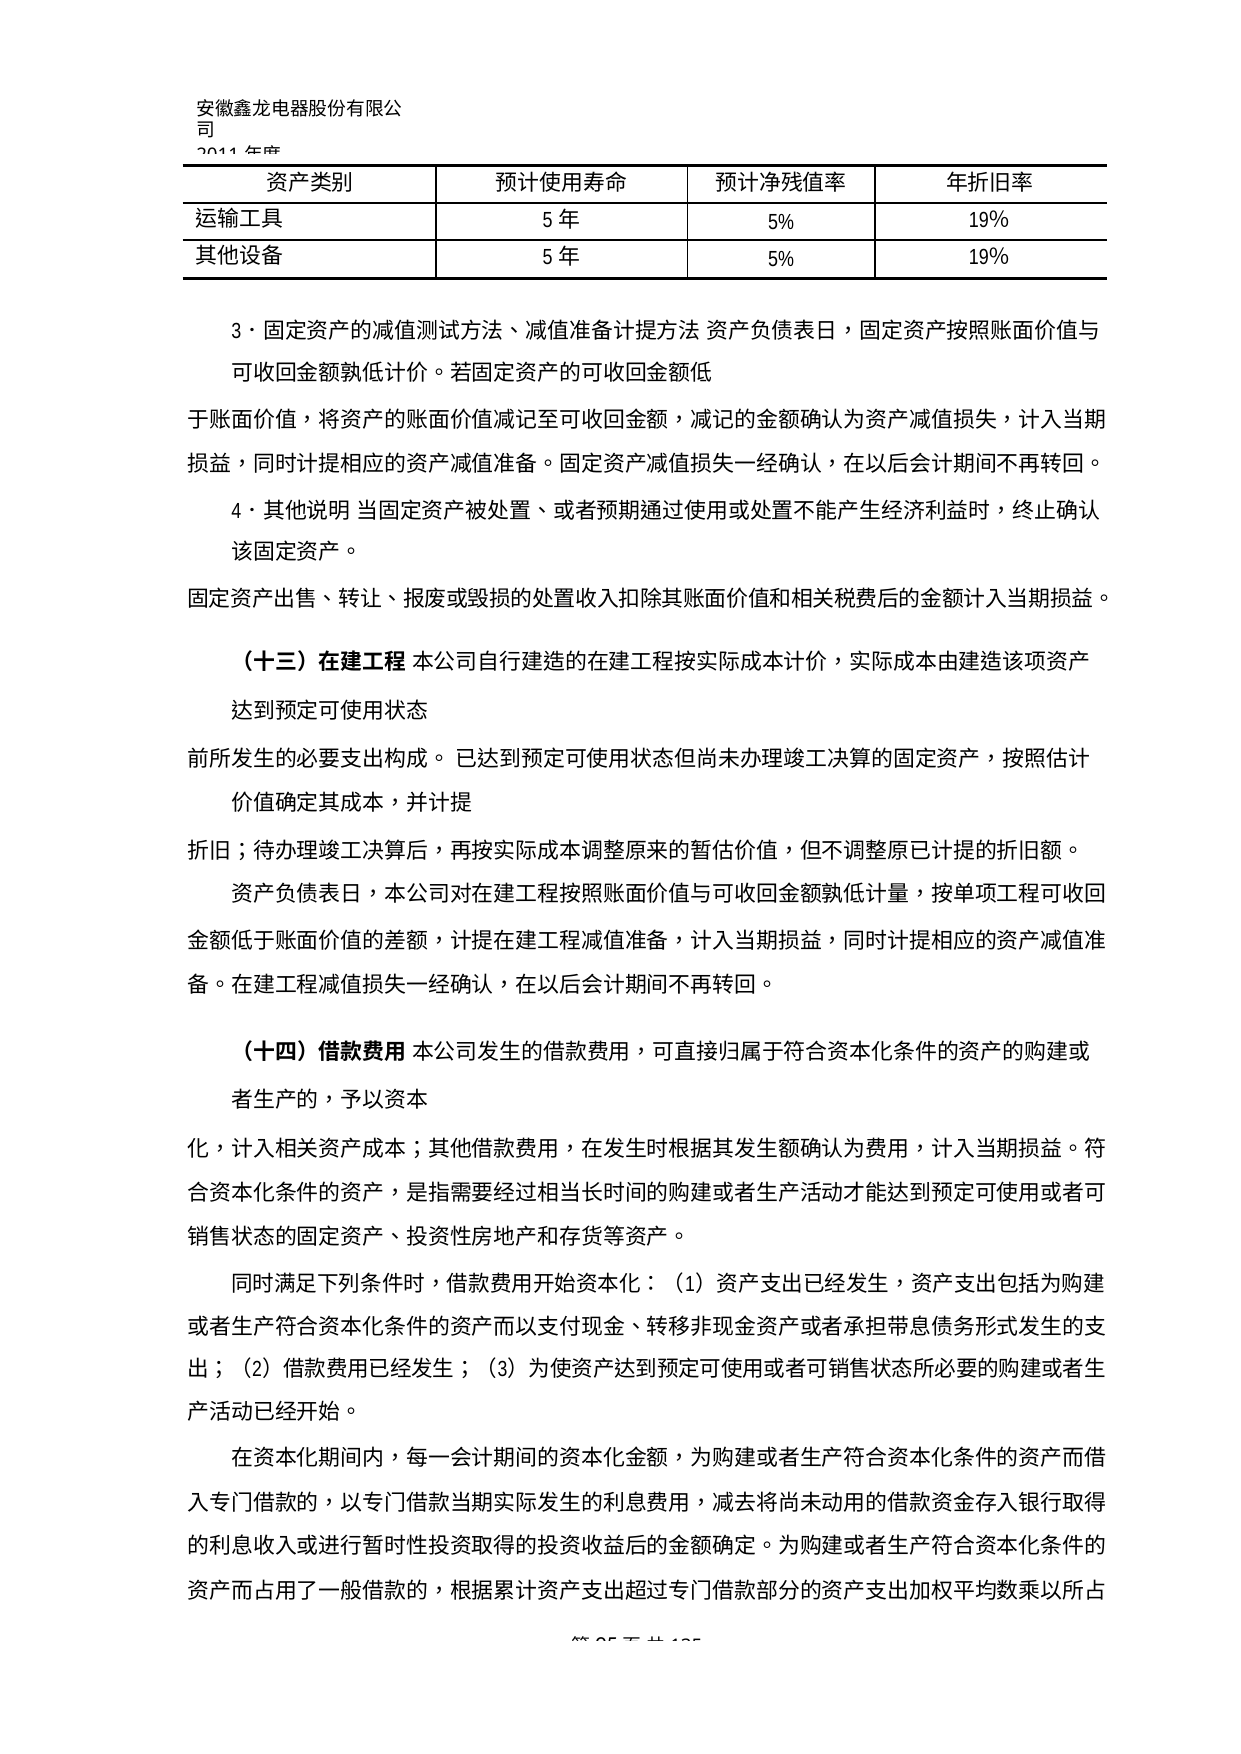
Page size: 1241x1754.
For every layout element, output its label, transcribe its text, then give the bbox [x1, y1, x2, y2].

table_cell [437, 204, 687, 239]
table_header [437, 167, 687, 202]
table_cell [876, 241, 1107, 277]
text 同时满足下列条件时，借款费用开始资本化：（1）资产支出已经发生，资产支出包括为购建 或者生产符合资本化条件的资产而以支付现金、转移非现金资产或者承担带息债务形式发生的支 出；（2）借款费用已经发生；（3）为使资产达到预定可使用或者可销售状态所必要的购建或者生 产活动已经开始。 [187, 1268, 1106, 1425]
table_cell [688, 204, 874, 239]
text 4．其他说明 当固定资产被处置、或者预期通过使用或处置不能产生经济利益时，终止确认该固定资产。 [231, 494, 1108, 566]
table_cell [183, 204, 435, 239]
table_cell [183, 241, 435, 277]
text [187, 1442, 1106, 1604]
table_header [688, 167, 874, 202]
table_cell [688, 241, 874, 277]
text 金额低于账面价值的差额，计提在建工程减值准备，计入当期损益，同时计提相应的资产减值准 备。在建工程减值损失一经确认，在以后会计期间不再转回。 [187, 926, 1106, 999]
text 前所发生的必要支出构成。 已达到预定可使用状态但尚未办理竣工决算的固定资产，按照估计价值确定其成本，并计提 [187, 743, 1108, 817]
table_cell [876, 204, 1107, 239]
text （十四）借款费用 本公司发生的借款费用，可直接归属于符合资本化条件的资产的购建或者生产的，予以资本 [231, 1036, 1108, 1114]
text 于账面价值，将资产的账面价值减记至可收回金额，减记的金额确认为资产减值损失，计入当期 损益，同时计提相应的资产减值准备。固定资产减值损失一经确认，在以后会计期间不再转回。 [187, 404, 1106, 477]
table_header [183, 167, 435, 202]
text 化，计入相关资产成本；其他借款费用，在发生时根据其发生额确认为费用，计入当期损益。符 合资本化条件的资产，是指需要经过相当长时间的购建或者生产活动才能达到预定可使用或者可 销售状态的固定资产、投资性房地产和存货等资产。 [187, 1133, 1106, 1251]
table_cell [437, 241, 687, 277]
text 固定资产出售、转让、报废或毁损的处置收入扣除其账面价值和相关税费后的金额计入当期损益。 [187, 583, 1128, 613]
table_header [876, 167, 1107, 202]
text （十三）在建工程 本公司自行建造的在建工程按实际成本计价，实际成本由建造该项资产达到预定可使用状态 [231, 646, 1108, 724]
text 折旧；待办理竣工决算后，再按实际成本调整原来的暂估价值，但不调整原已计提的折旧额。 资产负债表日，本公司对在建工程按照账面价值与可收回金额孰低计量，按单项工程可收回 [187, 834, 1108, 908]
text 3．固定资产的减值测试方法、减值准备计提方法 资产负债表日，固定资产按照账面价值与可收回金额孰低计价。若固定资产的可收回金额低 [231, 315, 1108, 387]
